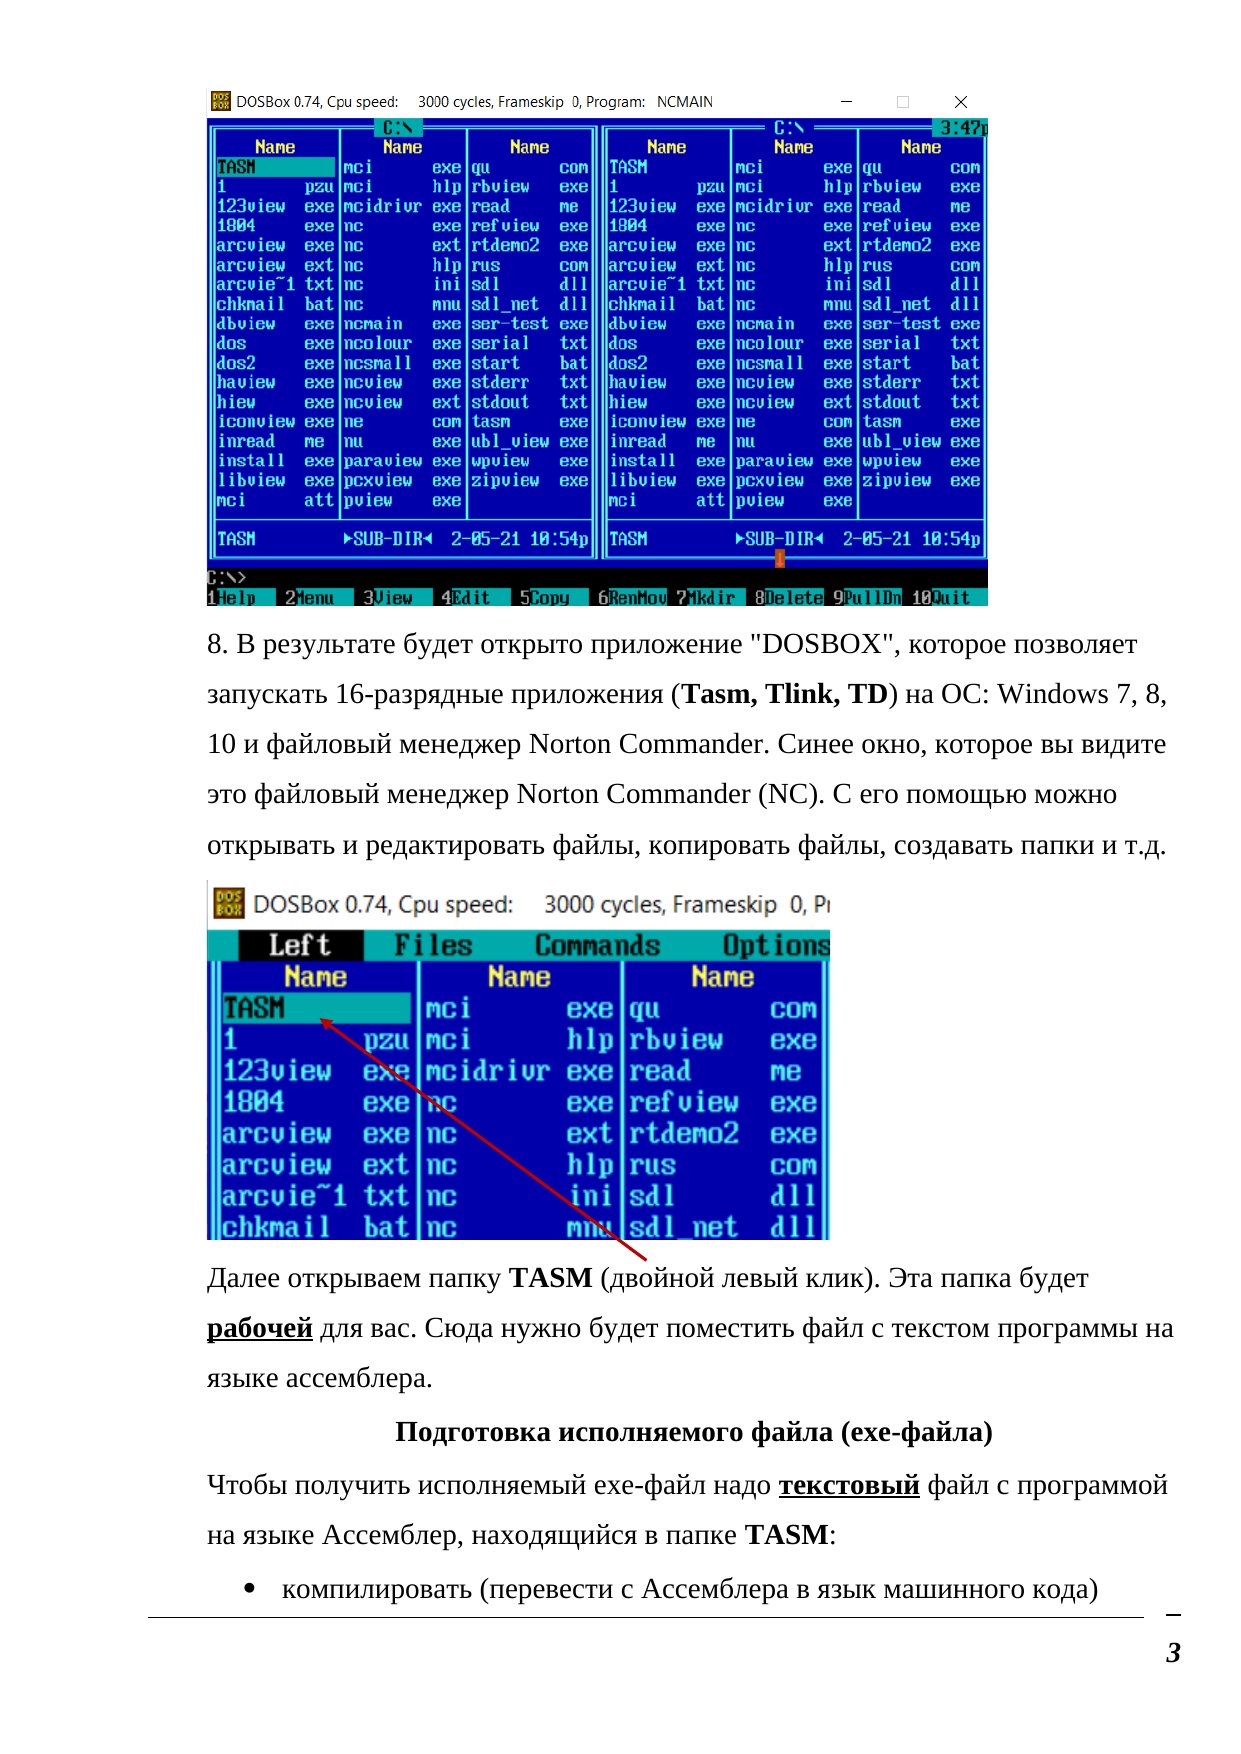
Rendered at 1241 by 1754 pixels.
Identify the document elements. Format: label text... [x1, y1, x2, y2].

list компилировать (перевести с Ассемблера в язык машинного кода) [244, 1571, 1181, 1604]
text Подготовка исполняемого файла (exe-файла) [207, 1414, 1181, 1447]
text 8. В результате будет открыто приложение "DOSBOX", которое позволяет запускать 16-разрядные приложения (Tasm, Tlink, TD) на ОС: Windows 7, 8, 10 и файловый менеджер Norton Commander. Синее окно, которое вы видите это файловый менеджер Norton Commander (NC). С его помощью можно открывать и редактировать файлы, копировать файлы, создавать папки и т.д. [207, 626, 1181, 861]
picture [206, 88, 988, 606]
picture [206, 880, 831, 1240]
text Далее открываем папку TASM (двойной левый клик). Эта папка будет рабочей для вас. Сюда нужно будет поместить файл с текстом программы на языке ассемблера. [207, 1260, 1181, 1394]
text Чтобы получить исполняемый exe-файл надо текстовый файл с программой на языке Ассемблер, находящийся в папке TASM: [207, 1467, 1181, 1551]
